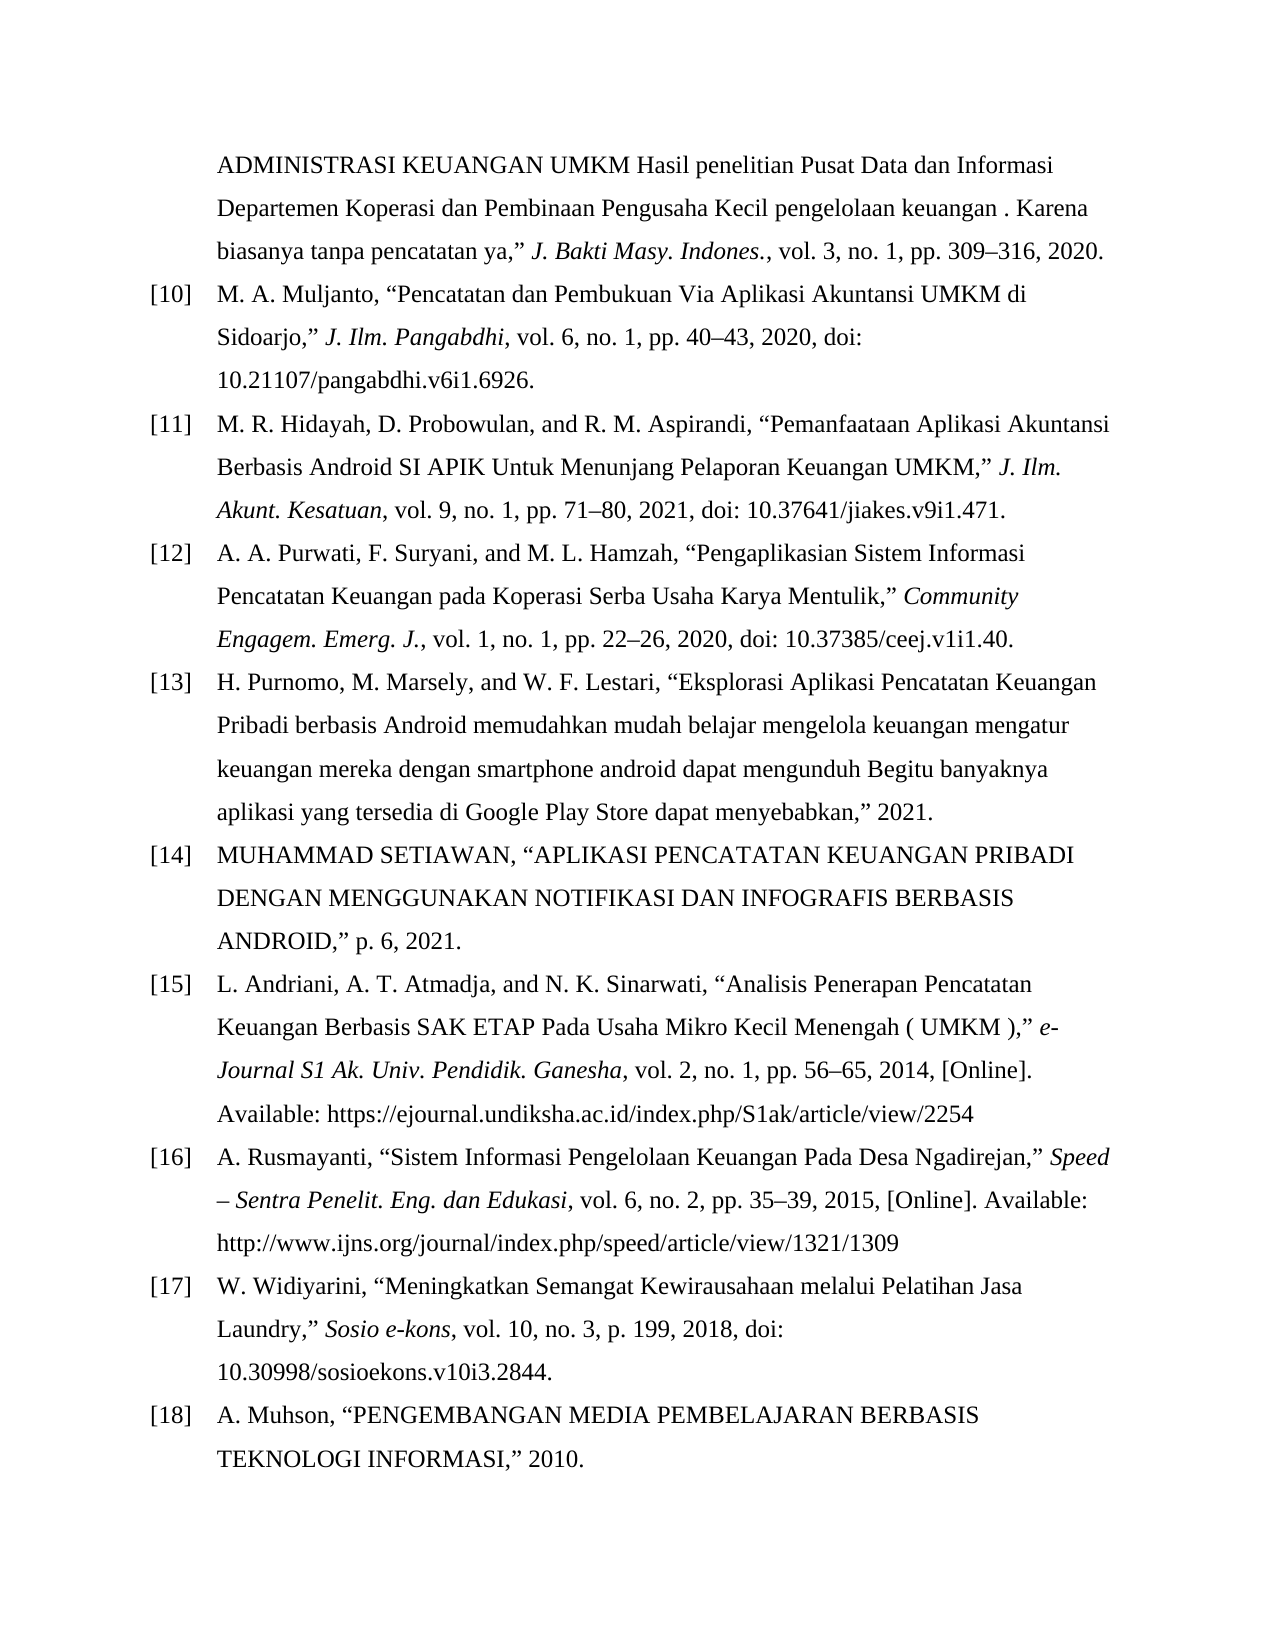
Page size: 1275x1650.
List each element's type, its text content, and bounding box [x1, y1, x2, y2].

text [13] H. Purnomo, M. Marsely, and W. F. Lestari, “Eksplorasi Aplikasi Pencatatan Keuangan Pribadi berbasis Android memudahkan mudah belajar mengelola keuangan mengatur keuangan mereka dengan smartphone android dapat mengunduh Begitu banyaknya aplikasi yang tersedia di Google Play Store dapat menyebabkan,” 2021. [150, 667, 1125, 826]
text [15] L. Andriani, A. T. Atmadja, and N. K. Sinarwati, “Analisis Penerapan Pencatatan Keuangan Berbasis SAK ETAP Pada Usaha Mikro Kecil Menengah ( UMKM ),” e-Journal S1 Ak. Univ. Pendidik. Ganesha, vol. 2, no. 1, pp. 56–65, 2014, [Online]. Available: https://ejournal.undiksha.ac.id/index.php/S1ak/article/view/2254 [150, 969, 1125, 1127]
text [12] A. A. Purwati, F. Suryani, and M. L. Hamzah, “Pengaplikasian Sistem Informasi Pencatatan Keuangan pada Koperasi Serba Usaha Karya Mentulik,” Community Engagem. Emerg. J., vol. 1, no. 1, pp. 22–26, 2020, doi: 10.37385/ceej.v1i1.40. [150, 538, 1125, 653]
text [14] MUHAMMAD SETIAWAN, “APLIKASI PENCATATAN KEUANGAN PRIBADI DENGAN MENGGUNAKAN NOTIFIKASI DAN INFOGRAFIS BERBASIS ANDROID,” p. 6, 2021. [150, 840, 1125, 955]
text [16] A. Rusmayanti, “Sistem Informasi Pengelolaan Keuangan Pada Desa Ngadirejan,” Speed – Sentra Penelit. Eng. dan Edukasi, vol. 6, no. 2, pp. 35–39, 2015, [Online]. Available: http://www.ijns.org/journal/index.php/speed/article/view/1321/1309 [150, 1142, 1125, 1257]
text [17] W. Widiyarini, “Meningkatkan Semangat Kewirausahaan melalui Pelatihan Jasa Laundry,” Sosio e-kons, vol. 10, no. 3, p. 199, 2018, doi: 10.30998/sosioekons.v10i3.2844. [150, 1271, 1125, 1386]
text [10] M. A. Muljanto, “Pencatatan dan Pembukuan Via Aplikasi Akuntansi UMKM di Sidoarjo,” J. Ilm. Pangabdhi, vol. 6, no. 1, pp. 40–43, 2020, doi: 10.21107/pangabdhi.v6i1.6926. [150, 279, 1125, 394]
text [150, 150, 1125, 265]
text [11] M. R. Hidayah, D. Probowulan, and R. M. Aspirandi, “Pemanfaataan Aplikasi Akuntansi Berbasis Android SI APIK Untuk Menunjang Pelaporan Keuangan UMKM,” J. Ilm. Akunt. Kesatuan, vol. 9, no. 1, pp. 71–80, 2021, doi: 10.37641/jiakes.v9i1.471. [150, 409, 1125, 524]
text [18] A. Muhson, “PENGEMBANGAN MEDIA PEMBELAJARAN BERBASIS TEKNOLOGI INFORMASI,” 2010. [150, 1401, 1125, 1472]
